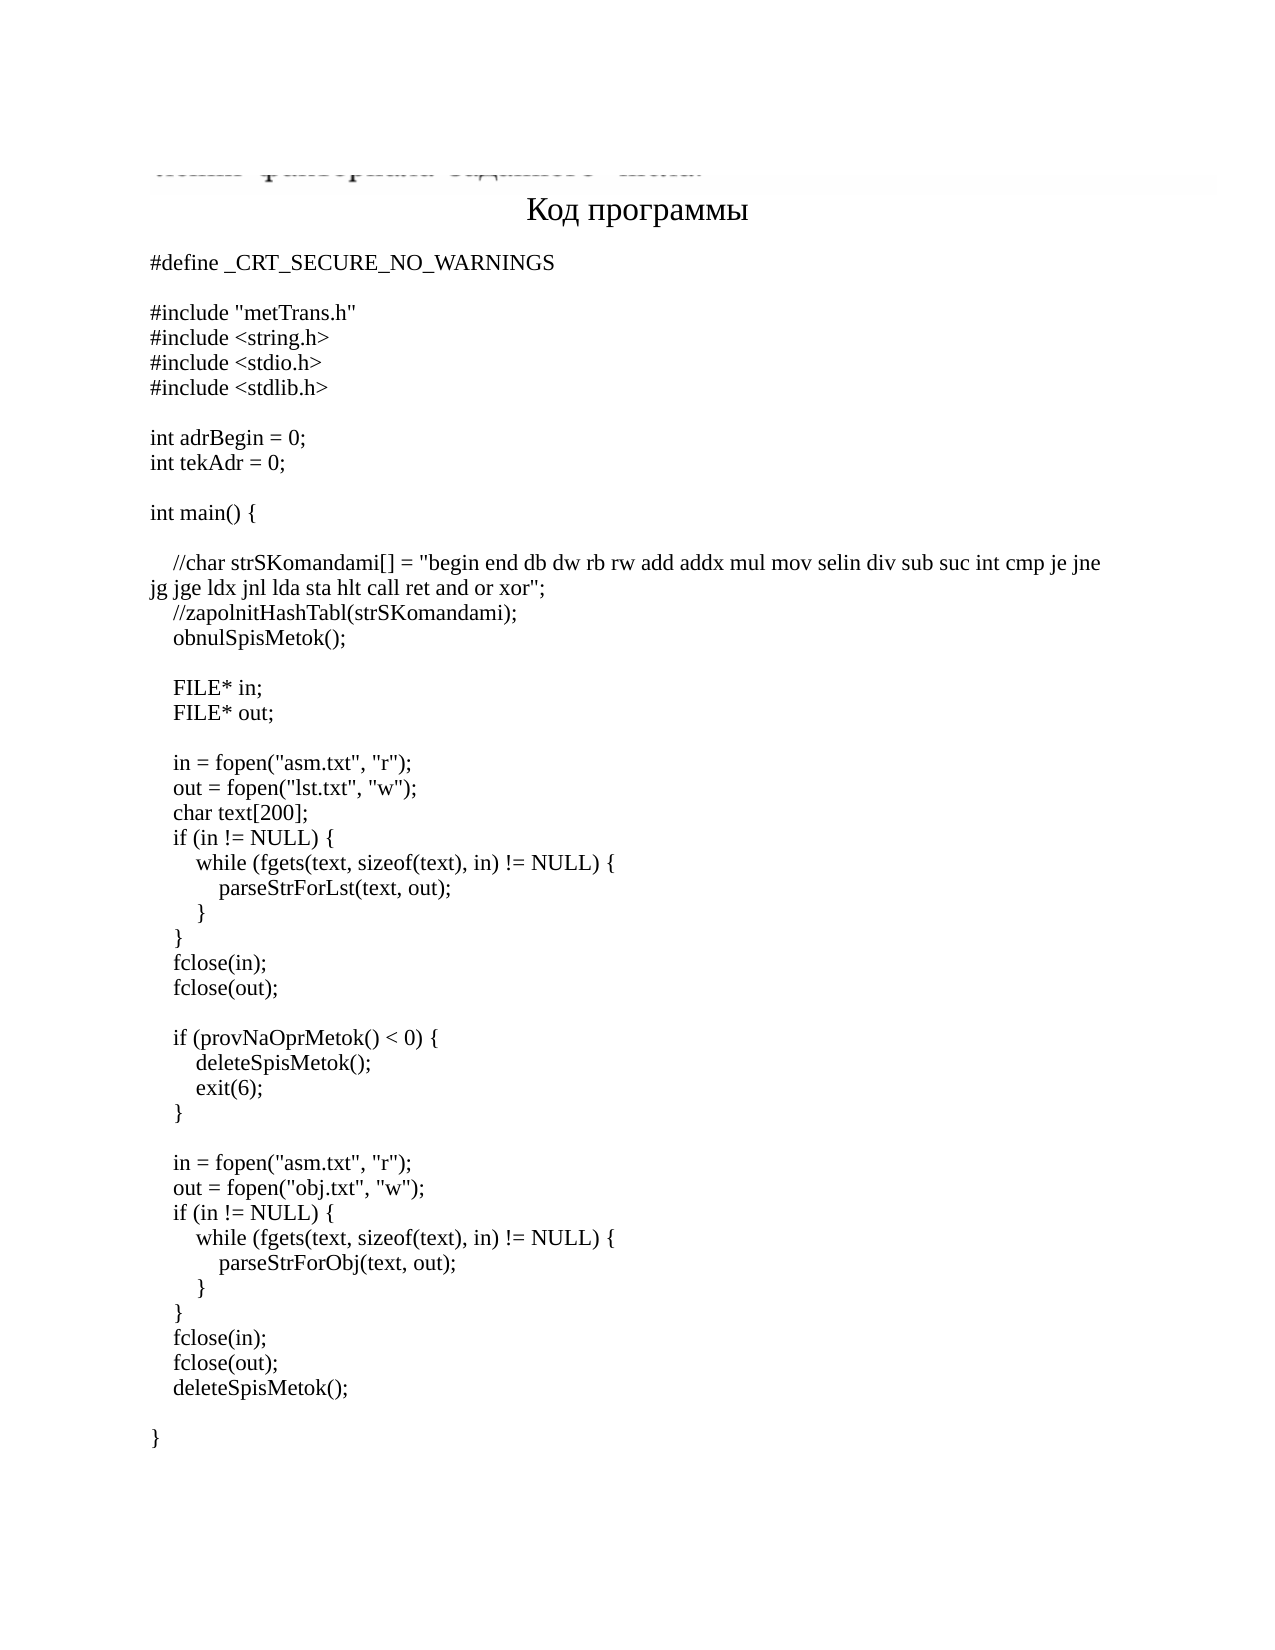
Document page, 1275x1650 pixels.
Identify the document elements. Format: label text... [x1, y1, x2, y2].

text parseStrForLst(text, out); [150, 875, 1125, 900]
text fclose(out); [150, 975, 1125, 1000]
text //zapolnitHashTabl(strSKomandami); [150, 600, 1125, 625]
text fclose(in); [150, 950, 1125, 975]
text } [150, 900, 1125, 925]
text } [150, 1275, 1125, 1300]
text } [150, 1100, 1125, 1125]
text deleteSpisMetok(); [150, 1375, 1125, 1400]
text #include "metTrans.h" [150, 300, 1125, 325]
text int adrBegin = 0; [150, 425, 1125, 450]
text #define _CRT_SECURE_NO_WARNINGS [150, 250, 1125, 275]
text if (in != NULL) { [150, 825, 1125, 850]
text Код программы [150, 195, 1125, 225]
text while (fgets(text, sizeof(text), in) != NULL) { [150, 850, 1125, 875]
text int main() { [150, 500, 1125, 525]
text #include <string.h> [150, 325, 1125, 350]
text #include <stdlib.h> [150, 375, 1125, 400]
text while (fgets(text, sizeof(text), in) != NULL) { [150, 1225, 1125, 1250]
text FILE* in; [150, 675, 1125, 700]
text parseStrForObj(text, out); [150, 1250, 1125, 1275]
text out = fopen("lst.txt", "w"); [150, 775, 1125, 800]
text FILE* out; [150, 700, 1125, 725]
text } [150, 925, 1125, 950]
text out = fopen("obj.txt", "w"); [150, 1175, 1125, 1200]
text //char strSKomandami[] = "begin end db dw rb rw add addx mul mov selin div sub suc int cmp je jne jg jge ldx jnl lda sta hlt call ret and or xor"; [150, 550, 1125, 600]
text char text[200]; [150, 800, 1125, 825]
text fclose(in); [150, 1325, 1125, 1350]
text in = fopen("asm.txt", "r"); [150, 750, 1125, 775]
text #include <stdio.h> [150, 350, 1125, 375]
text if (in != NULL) { [150, 1200, 1125, 1225]
text in = fopen("asm.txt", "r"); [150, 1150, 1125, 1175]
text deleteSpisMetok(); [150, 1050, 1125, 1075]
text exit(6); [150, 1075, 1125, 1100]
text if (provNaOprMetok() < 0) { [150, 1025, 1125, 1050]
text } [150, 1300, 1125, 1325]
text int tekAdr = 0; [150, 450, 1125, 475]
text fclose(out); [150, 1350, 1125, 1375]
text obnulSpisMetok(); [150, 625, 1125, 650]
text } [150, 1425, 1125, 1450]
